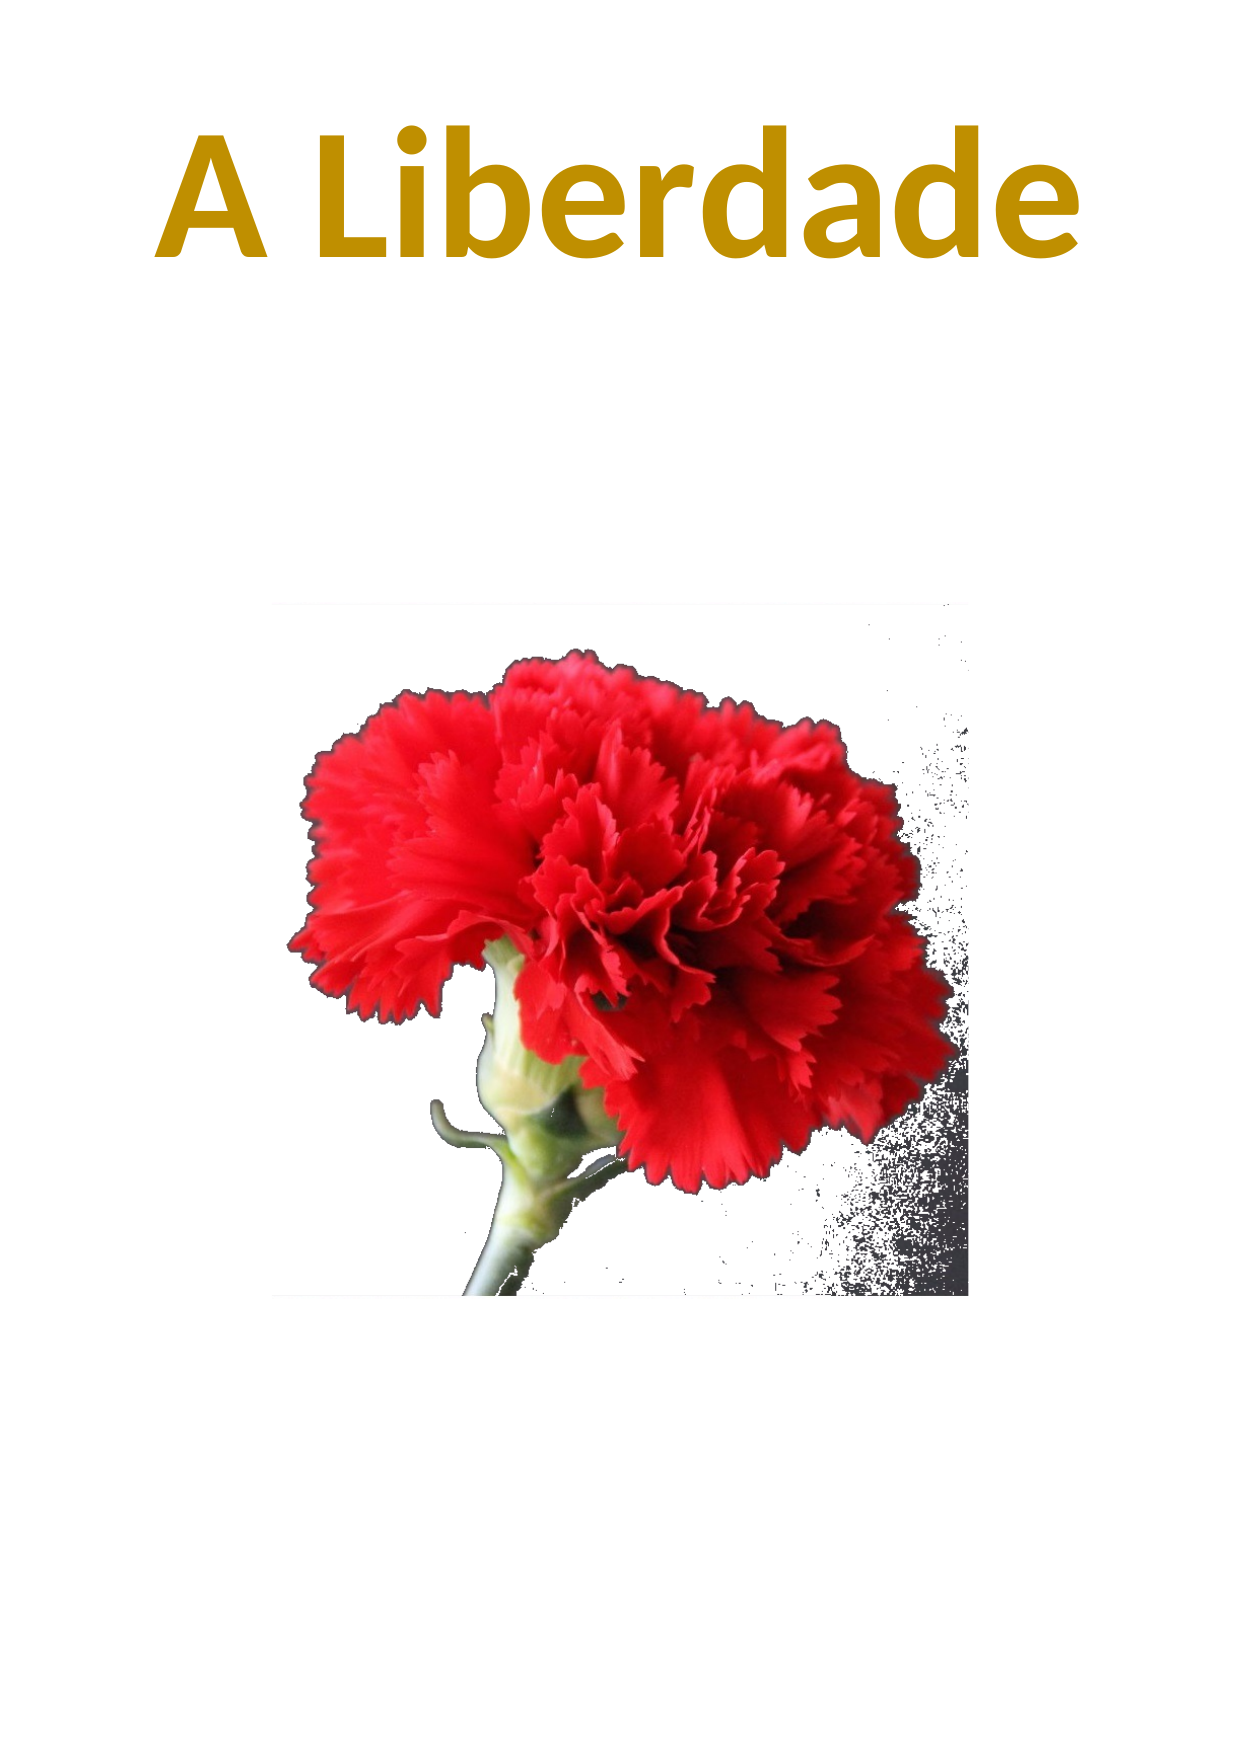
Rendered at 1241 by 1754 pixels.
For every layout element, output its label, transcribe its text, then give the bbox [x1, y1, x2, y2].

text A Liberdade [75, 75, 1165, 304]
picture [271, 602, 969, 1299]
